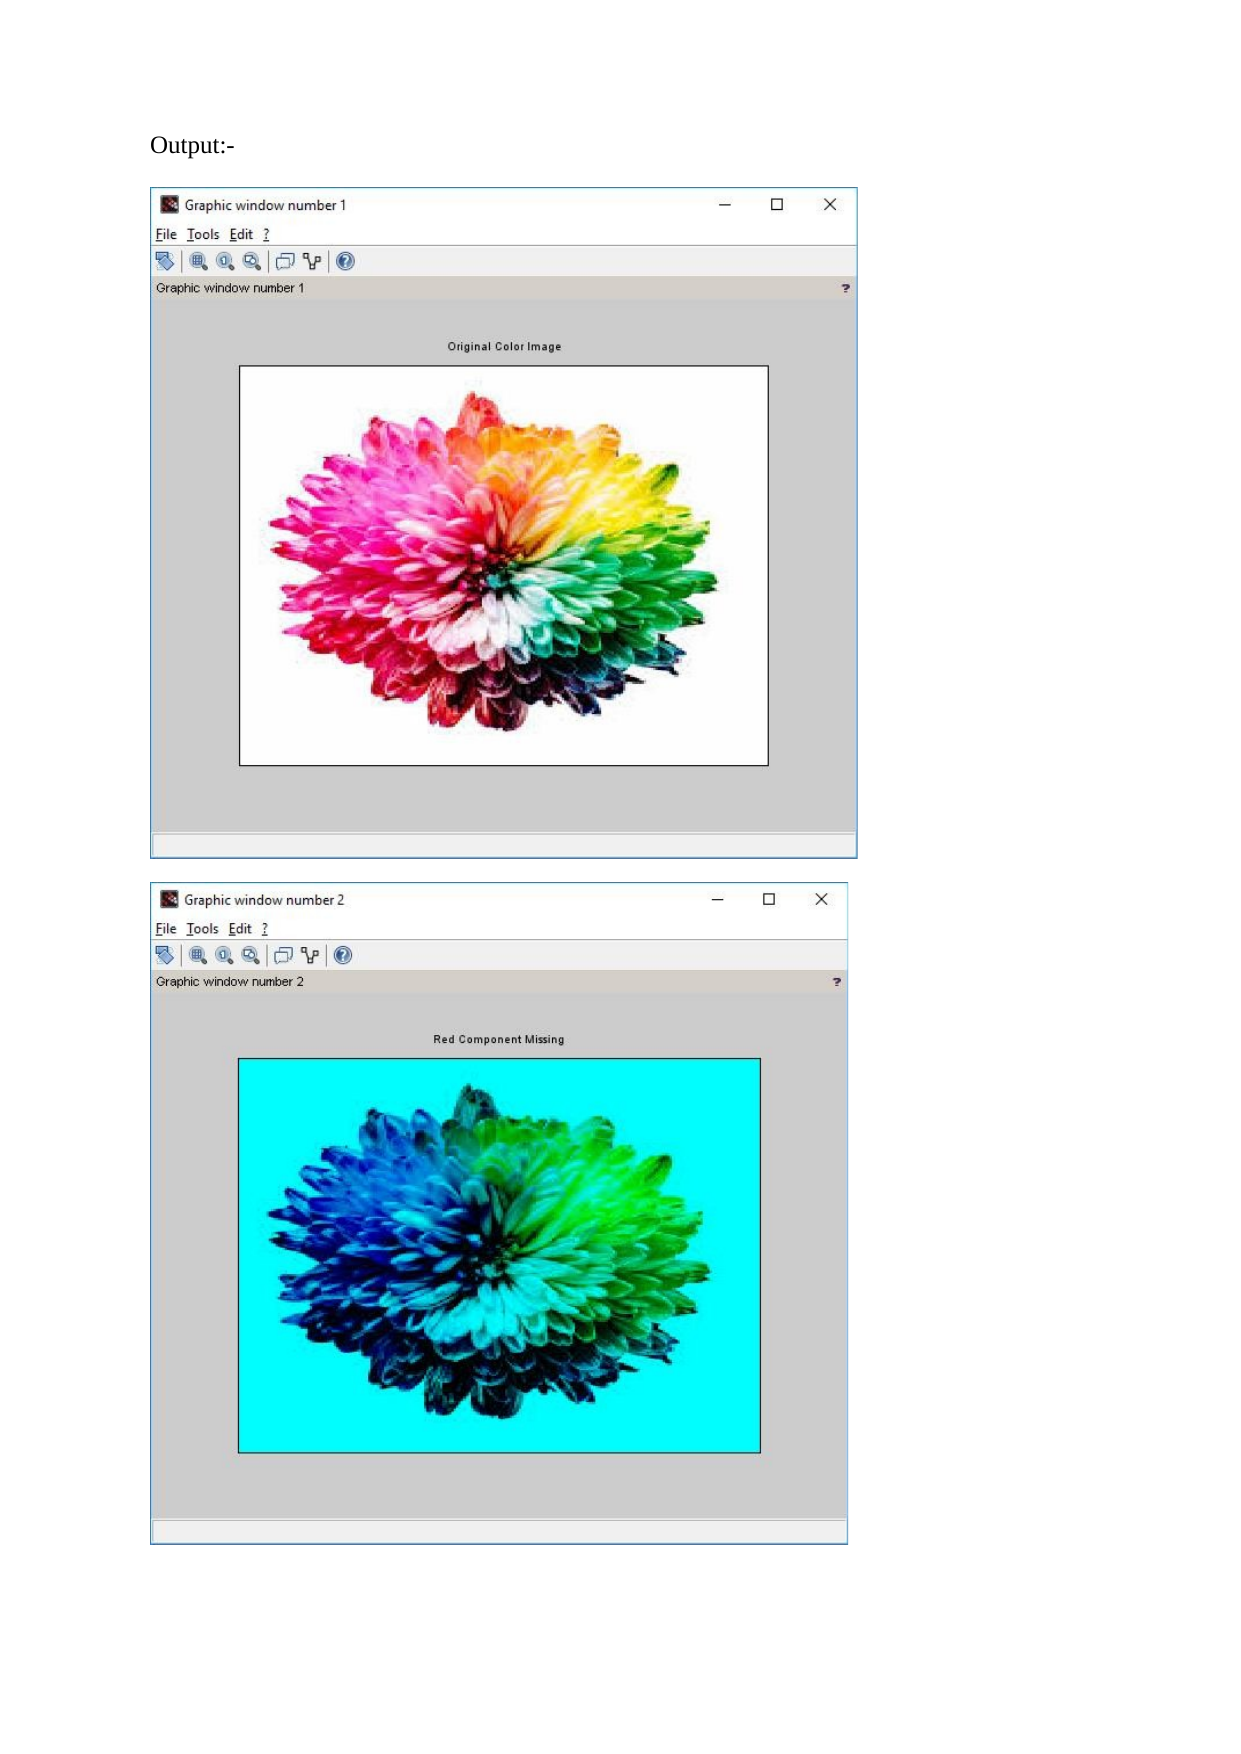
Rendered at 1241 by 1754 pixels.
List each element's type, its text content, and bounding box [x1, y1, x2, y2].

text Output:- [150, 130, 1096, 159]
picture [150, 882, 849, 1545]
picture [150, 187, 858, 859]
